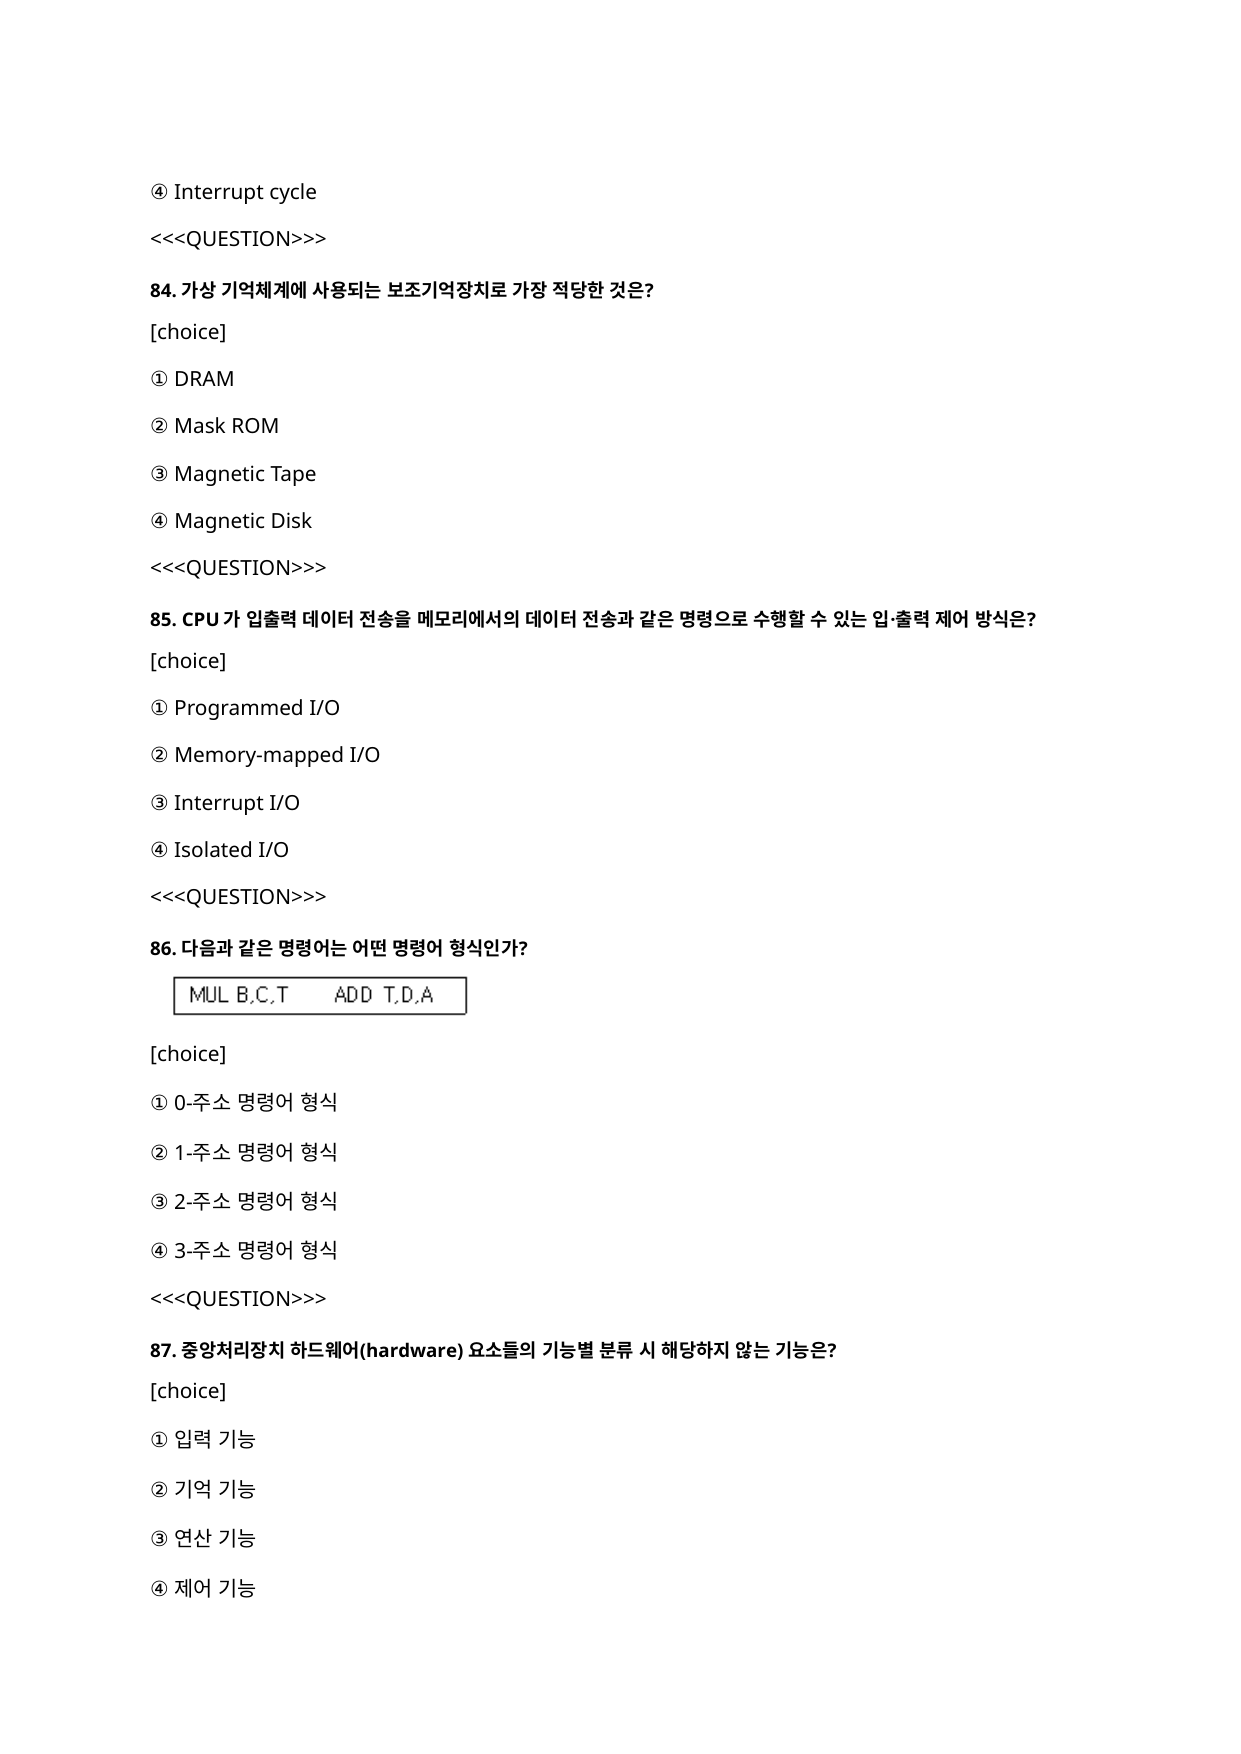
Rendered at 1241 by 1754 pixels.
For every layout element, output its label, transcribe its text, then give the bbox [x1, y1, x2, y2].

text ① 입력 기능 [150, 1424, 1090, 1454]
text ③ 2-주소 명령어 형식 [150, 1185, 1090, 1216]
text 87. 중앙처리장치 하드웨어(hardware) 요소들의 기능별 분류 시 해당하지 않는 기능은? [150, 1336, 1090, 1363]
text ④ 제어 기능 [150, 1572, 1090, 1602]
text 84. 가상 기억체계에 사용되는 보조기억장치로 가장 적당한 것은? [150, 276, 1090, 303]
text ① Programmed I/O [150, 693, 1090, 721]
text ④ Magnetic Disk [150, 506, 1090, 534]
text ③ 연산 기능 [150, 1522, 1090, 1553]
text ② Memory-mapped I/O [150, 740, 1090, 769]
text [choice] [150, 1376, 1090, 1405]
text <<<QUESTION>>> [150, 224, 1090, 253]
text ④ Isolated I/O [150, 835, 1090, 863]
text ③ Magnetic Tape [150, 459, 1090, 487]
text [choice] [150, 317, 1090, 345]
text ① DRAM [150, 364, 1090, 393]
text ④ Interrupt cycle [150, 177, 1090, 206]
text ① 0-주소 명령어 형식 [150, 1087, 1090, 1117]
text ③ Interrupt I/O [150, 788, 1090, 816]
picture [169, 974, 472, 1020]
text ④ 3-주소 명령어 형식 [150, 1235, 1090, 1265]
text <<<QUESTION>>> [150, 1284, 1090, 1312]
text <<<QUESTION>>> [150, 553, 1090, 582]
text ② 1-주소 명령어 형식 [150, 1136, 1090, 1166]
text [choice] [150, 646, 1090, 674]
text <<<QUESTION>>> [150, 882, 1090, 911]
text ② Mask ROM [150, 411, 1090, 440]
text 86. 다음과 같은 명령어는 어떤 명령어 형식인가? [150, 934, 1090, 961]
text [choice] [150, 1039, 1090, 1068]
text ② 기억 기능 [150, 1473, 1090, 1503]
text 85. CPU가 입출력 데이터 전송을 메모리에서의 데이터 전송과 같은 명령으로 수행할 수 있는 입·출력 제어 방식은? [150, 605, 1090, 632]
